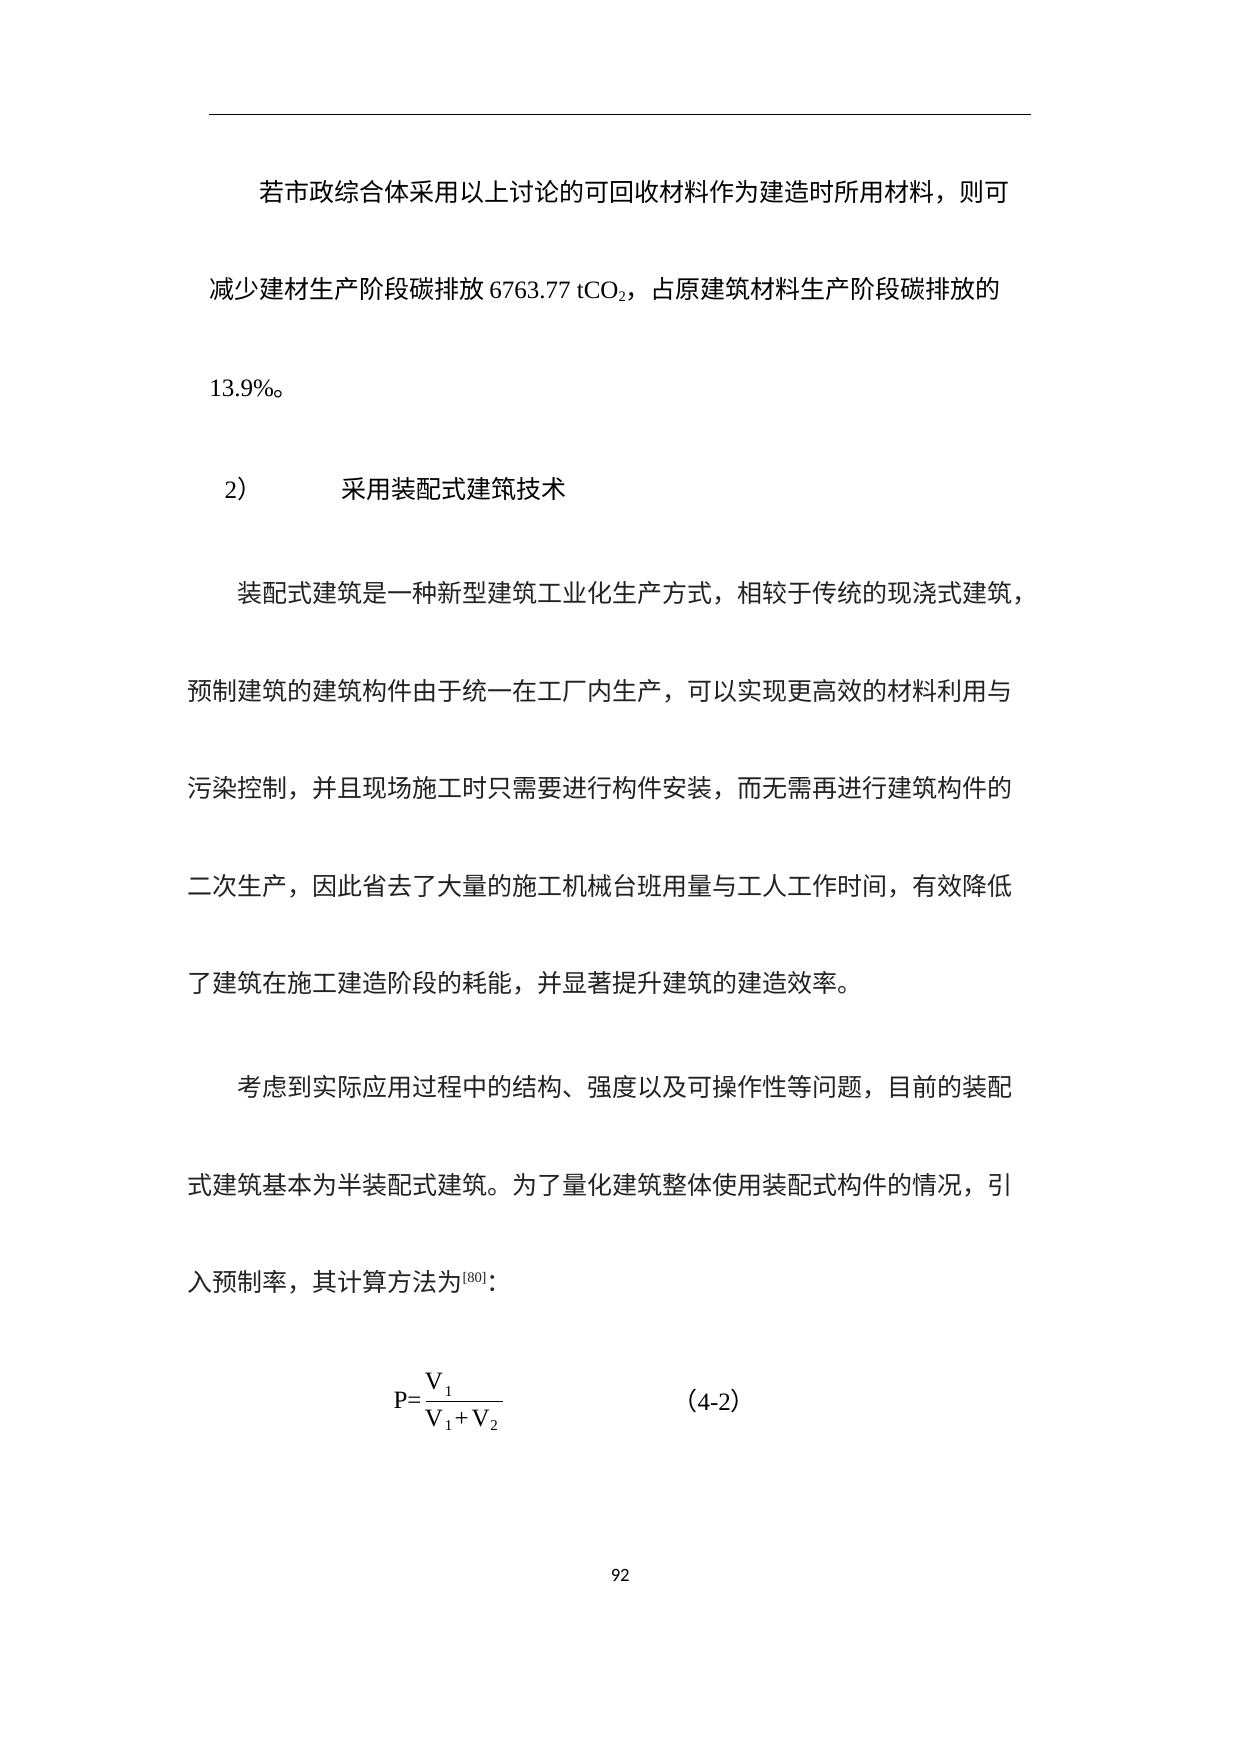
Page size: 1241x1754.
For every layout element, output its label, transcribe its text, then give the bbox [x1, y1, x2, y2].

text 装配式建筑是一种新型建筑工业化生产方式，相较于传统的现浇式建筑，预制建筑的建筑构件由于统一在工厂内生产，可以实现更高效的材料利用与污染控制，并且现场施工时只需要进行构件安装，而无需再进行建筑构件的二次生产，因此省去了大量的施工机械台班用量与工人工作时间，有效降低了建筑在施工建造阶段的耗能，并显著提升建筑的建造效率。 [187, 559, 1031, 1014]
text 若市政综合体采用以上讨论的可回收材料作为建造时所用材料，则可减少建材生产阶段碳排放6763.77 tCO2，占原建筑材料生产阶段碳排放的13.9%。 [209, 158, 1031, 418]
list 采用装配式建筑技术 [224, 457, 1031, 522]
text （4-2） [187, 1352, 1031, 1450]
text 考虑到实际应用过程中的结构、强度以及可操作性等问题，目前的装配式建筑基本为半装配式建筑。为了量化建筑整体使用装配式构件的情况，引入预制率，其计算方法为[80]： [187, 1053, 1031, 1313]
